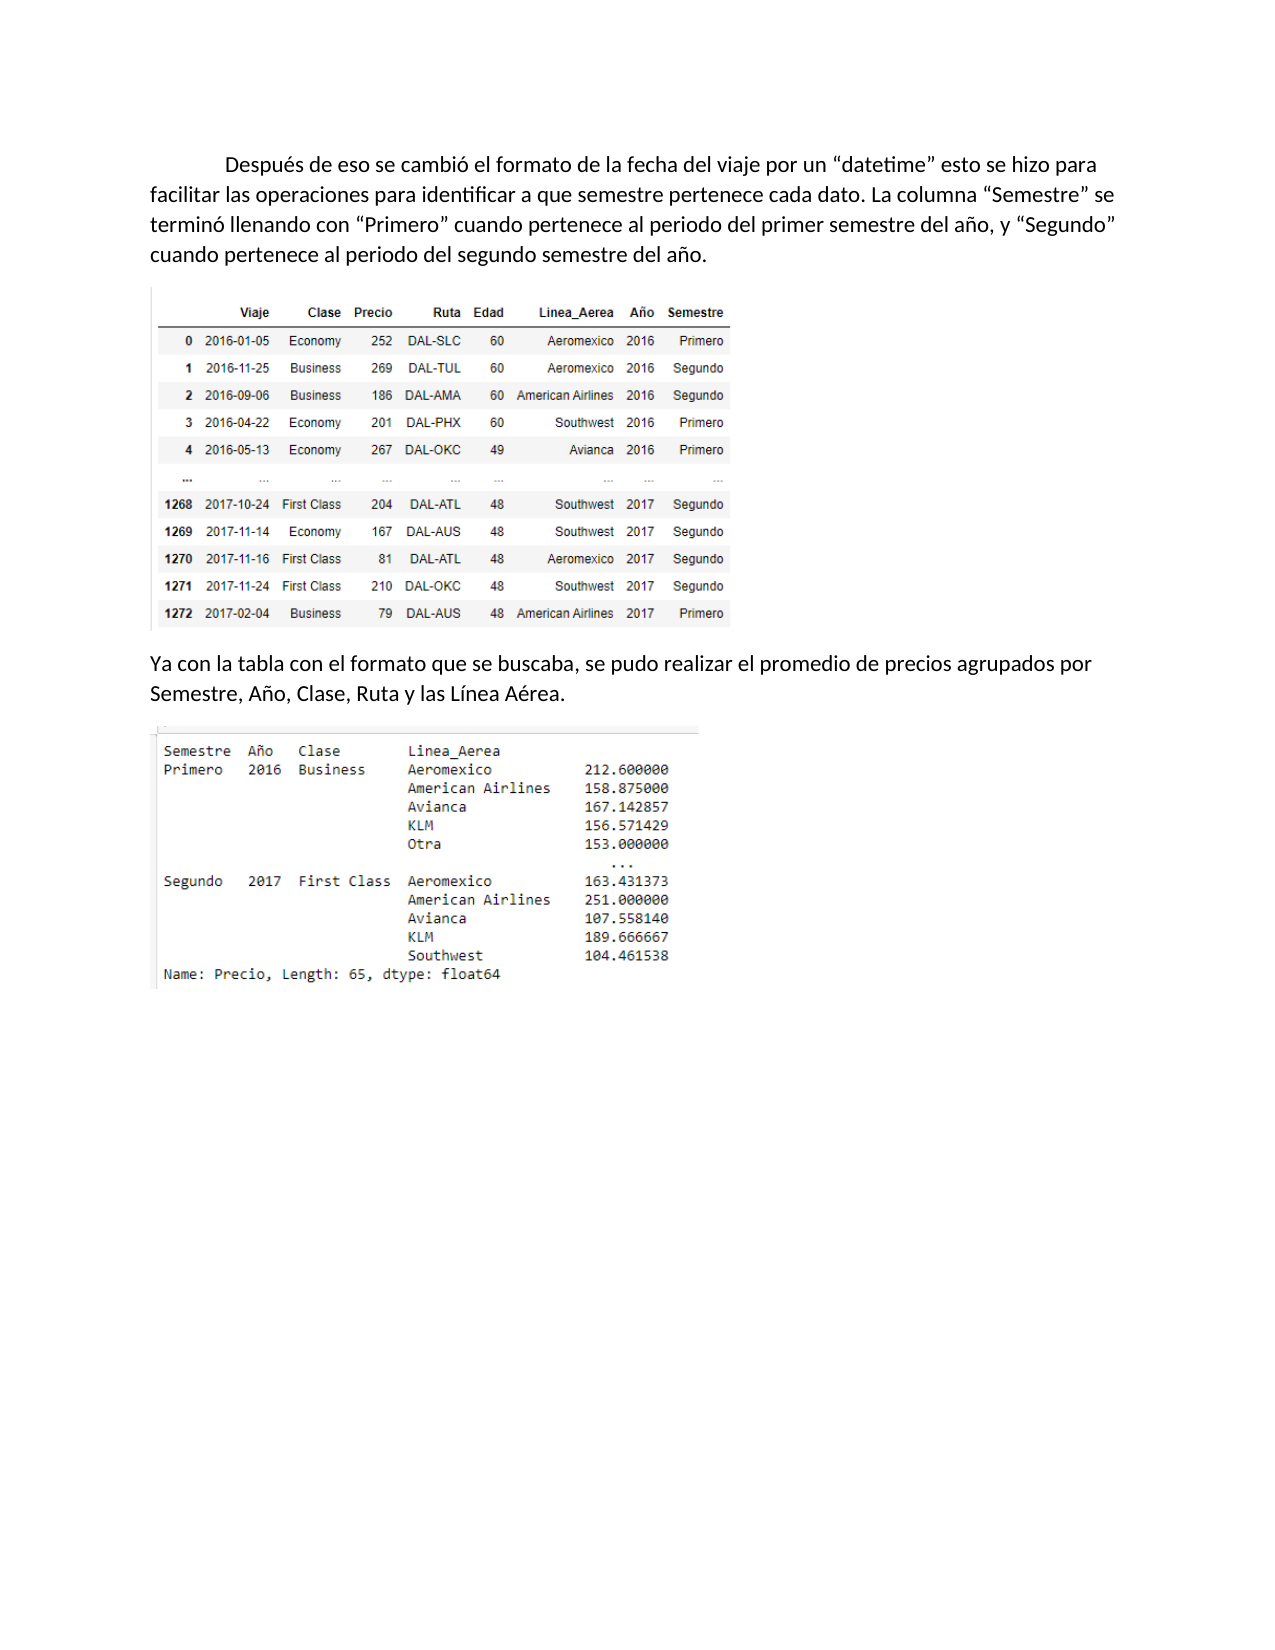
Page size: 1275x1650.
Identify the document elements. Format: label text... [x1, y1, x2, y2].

text Después de eso se cambió el formato de la fecha del viaje por un “datetime” esto se hizo para facilitar las operaciones para identificar a que semestre pertenece cada dato. La columna “Semestre” se terminó llenando con “Primero” cuando pertenece al periodo del primer semestre del año, y “Segundo” cuando pertenece al periodo del segundo semestre del año. [150, 150, 1125, 269]
picture [150, 287, 746, 631]
picture [150, 726, 699, 989]
text Ya con la tabla con el formato que se buscaba, se pudo realizar el promedio de precios agrupados por Semestre, Año, Clase, Ruta y las Línea Aérea. [150, 649, 1125, 707]
